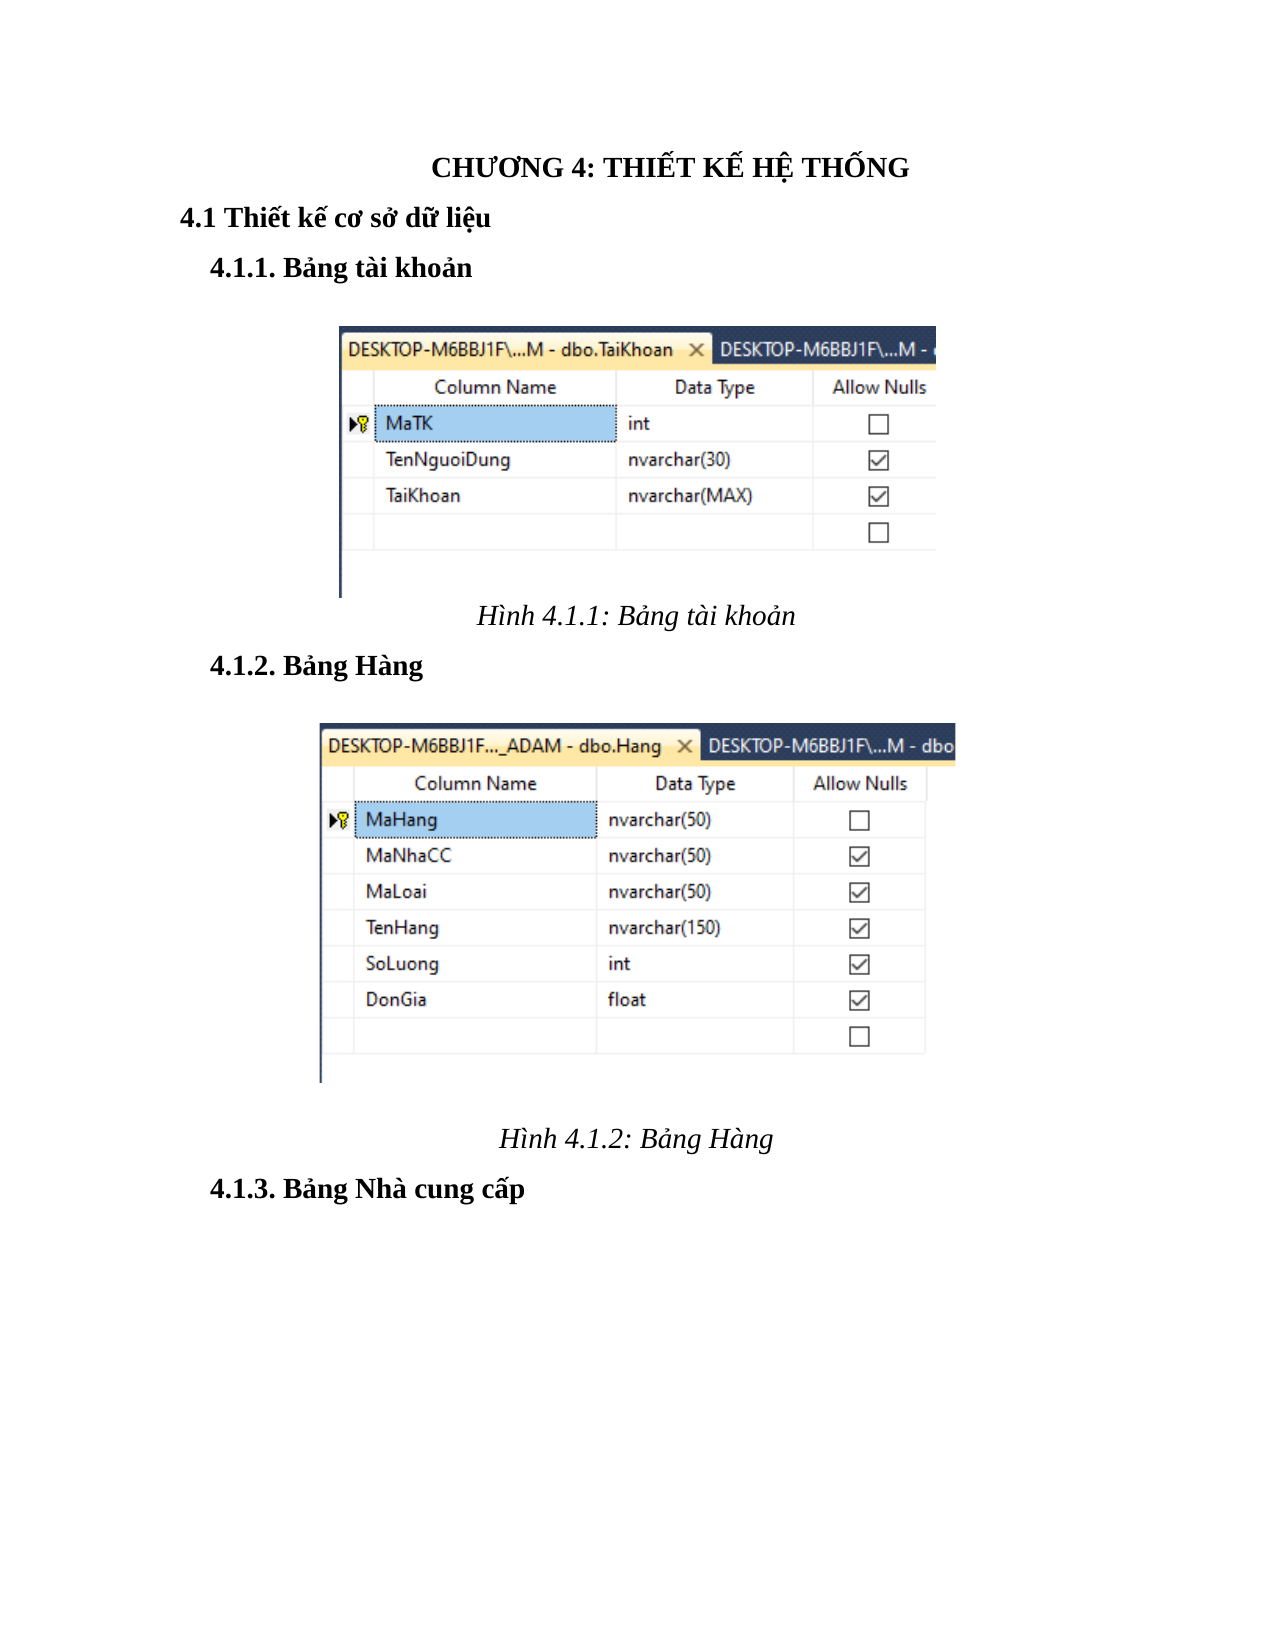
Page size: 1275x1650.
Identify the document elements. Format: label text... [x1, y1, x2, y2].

text Hình 4.1.2: Bảng Hàng [150, 1121, 1125, 1154]
picture [339, 326, 936, 598]
text 4.1.3. Bảng Nhà cung cấp [210, 1171, 1125, 1205]
text Hình 4.1.1: Bảng tài khoản [150, 598, 1125, 631]
text 4.1.1. Bảng tài khoản [210, 251, 1125, 284]
text CHƯƠNG 4: THIẾT KẾ HỆ THỐNG [216, 150, 1125, 183]
text 4.1.2. Bảng Hàng [210, 648, 1125, 682]
picture [319, 723, 956, 1083]
text 4.1 Thiết kế cơ sở dữ liệu [180, 200, 1125, 234]
